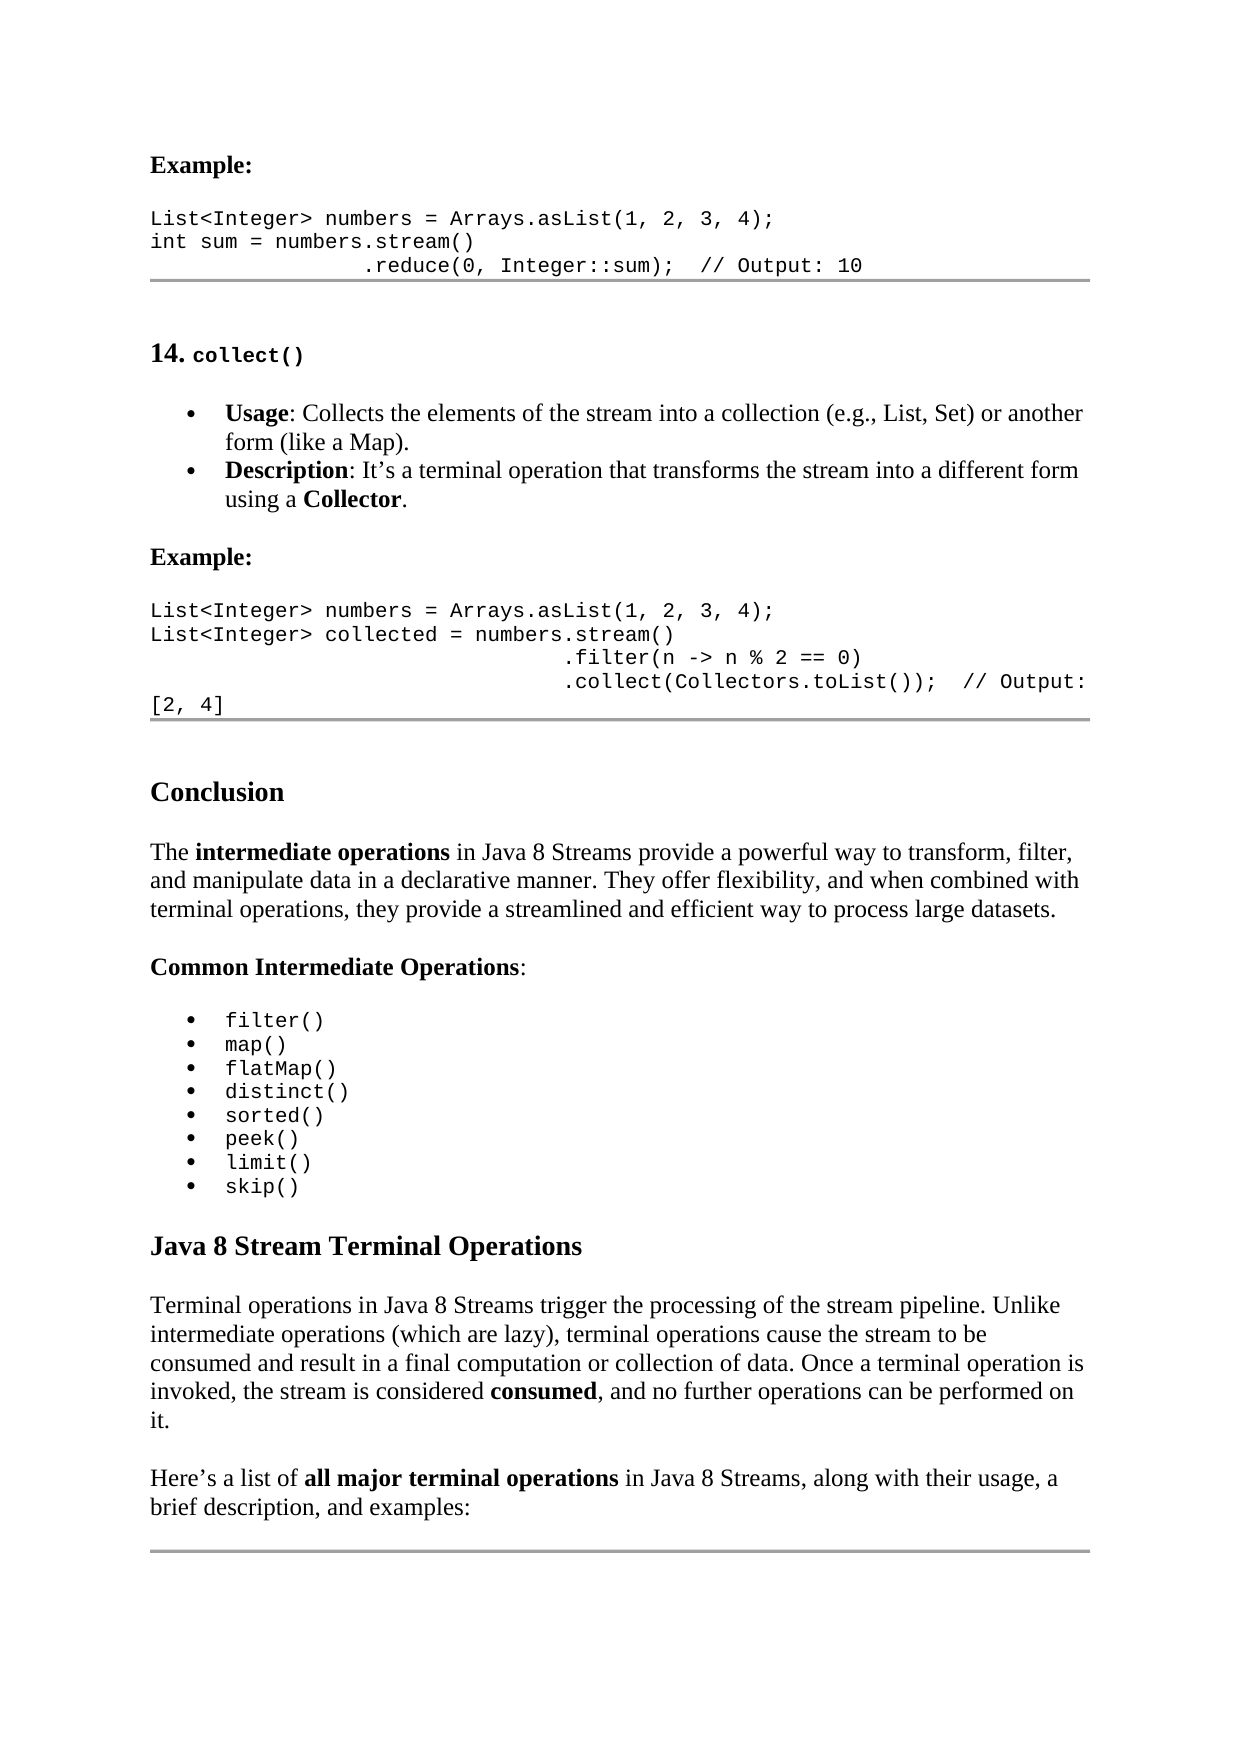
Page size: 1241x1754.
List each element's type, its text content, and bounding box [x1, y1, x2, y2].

list peek() [187, 1128, 1090, 1152]
text Example: [150, 542, 1090, 571]
text Common Intermediate Operations: [150, 952, 1090, 981]
list distinct() [187, 1081, 1090, 1105]
list filter() [187, 1010, 1090, 1034]
text Conclusion [150, 775, 1090, 808]
list skip() [187, 1176, 1090, 1199]
list Usage: Collects the elements of the stream into a collection (e.g., List, Set) or another form (like a Map). [187, 398, 1090, 455]
text Terminal operations in Java 8 Streams trigger the processing of the stream pipeline. Unlike intermediate operations (which are lazy), terminal operations cause the stream to be consumed and result in a final computation or collection of data. Once a terminal operation is invoked, the stream is considered consumed, and no further operations can be performed on it. [150, 1290, 1090, 1434]
text Java 8 Stream Terminal Operations [150, 1228, 1090, 1261]
list sorted() [187, 1105, 1090, 1128]
list flatMap() [187, 1057, 1090, 1081]
list Description: It’s a terminal operation that transforms the stream into a different form using a Collector. [187, 455, 1090, 513]
text .reduce(0, Integer::sum); // Output: 10 [150, 255, 1090, 278]
text The intermediate operations in Java 8 Streams provide a powerful way to transform, filter, and manipulate data in a declarative manner. They offer flexibility, and when combined with terminal operations, they provide a streamlined and efficient way to process large datasets. [150, 837, 1090, 923]
text .filter(n -> n % 2 == 0) [150, 647, 1090, 671]
list limit() [187, 1152, 1090, 1176]
text List<Integer> numbers = Arrays.asList(1, 2, 3, 4); [150, 600, 1090, 623]
text Example: [150, 150, 1090, 179]
list map() [187, 1034, 1090, 1057]
text 14. collect() [150, 336, 1090, 369]
text List<Integer> numbers = Arrays.asList(1, 2, 3, 4); [150, 208, 1090, 232]
text List<Integer> collected = numbers.stream() [150, 623, 1090, 647]
text int sum = numbers.stream() [150, 232, 1090, 255]
text .collect(Collectors.toList()); // Output: [2, 4] [150, 671, 1090, 718]
text Here’s a list of all major terminal operations in Java 8 Streams, along with their usage, a brief description, and examples: [150, 1463, 1090, 1521]
